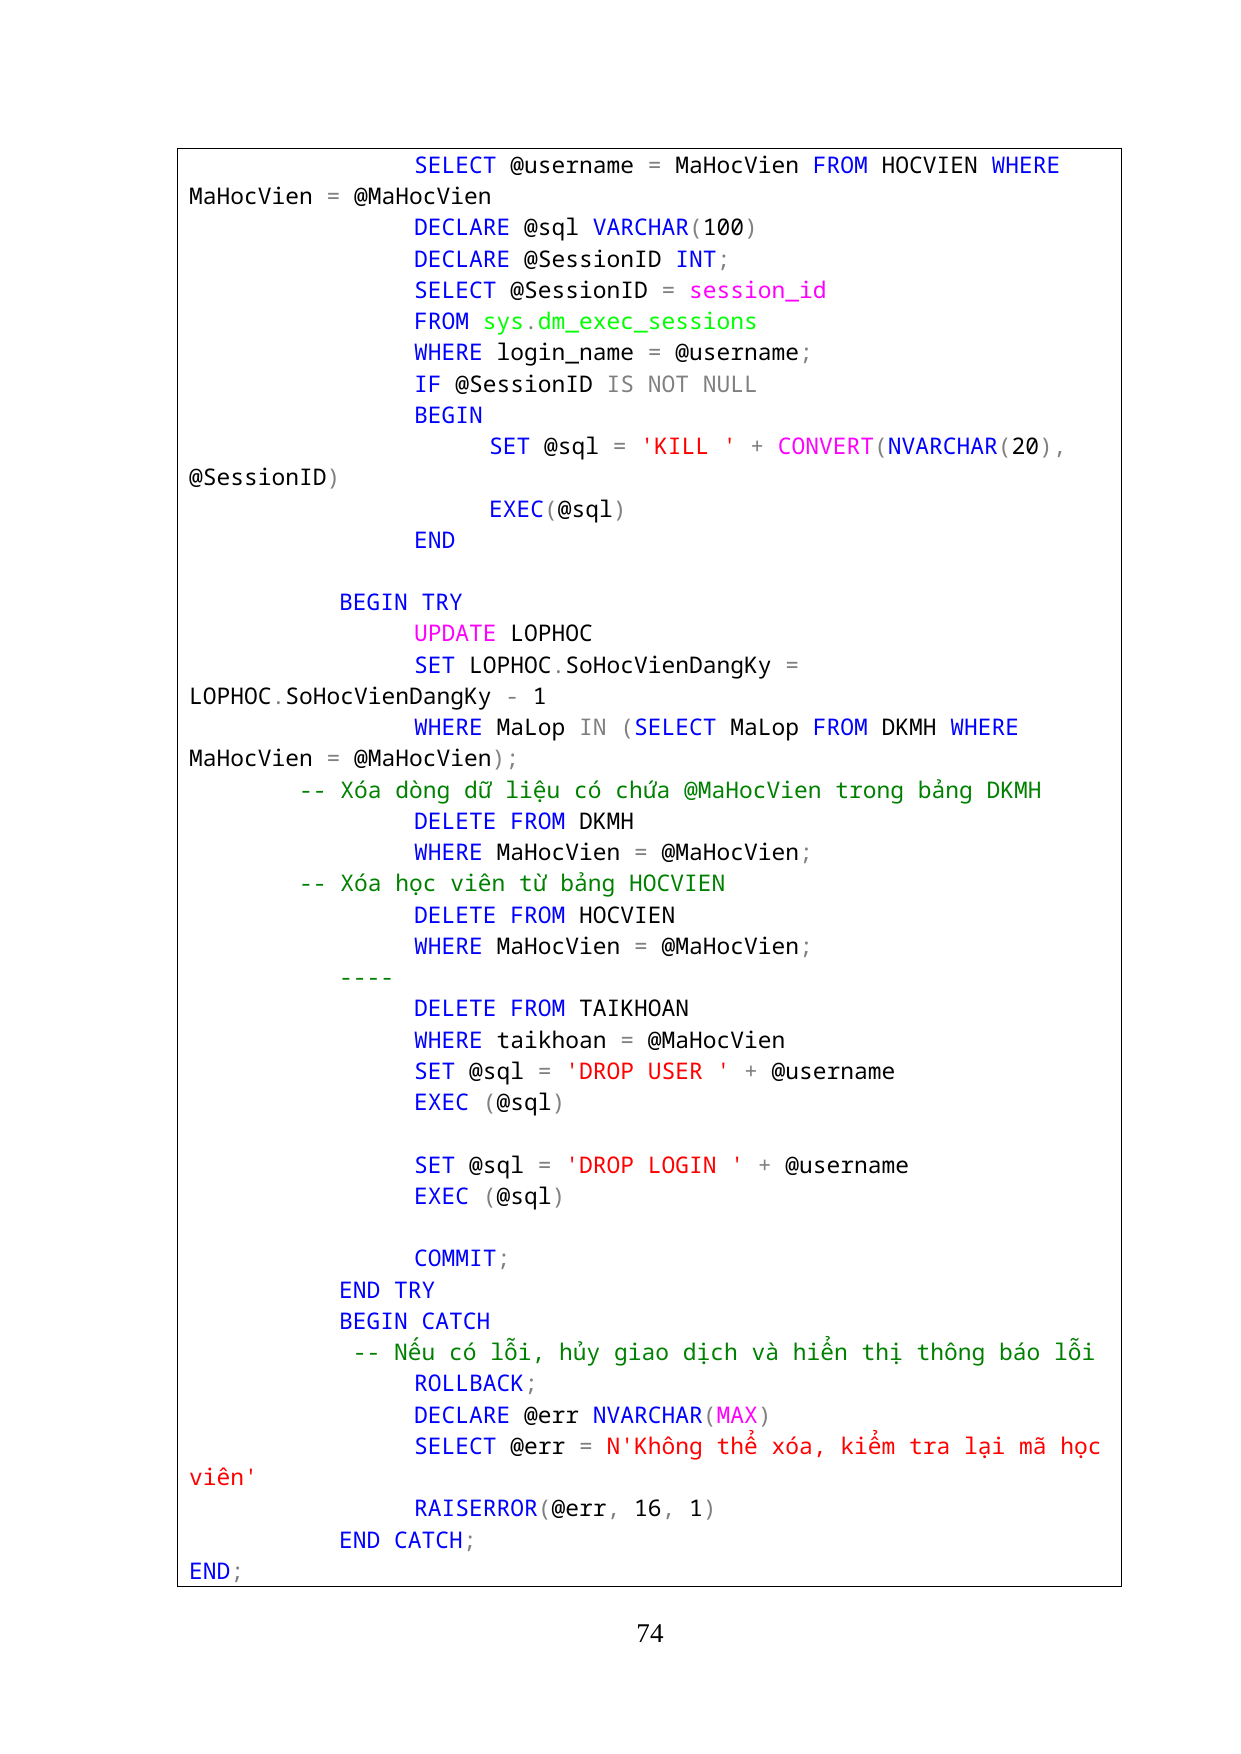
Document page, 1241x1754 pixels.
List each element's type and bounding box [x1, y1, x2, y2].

table_header [178, 149, 1121, 1586]
